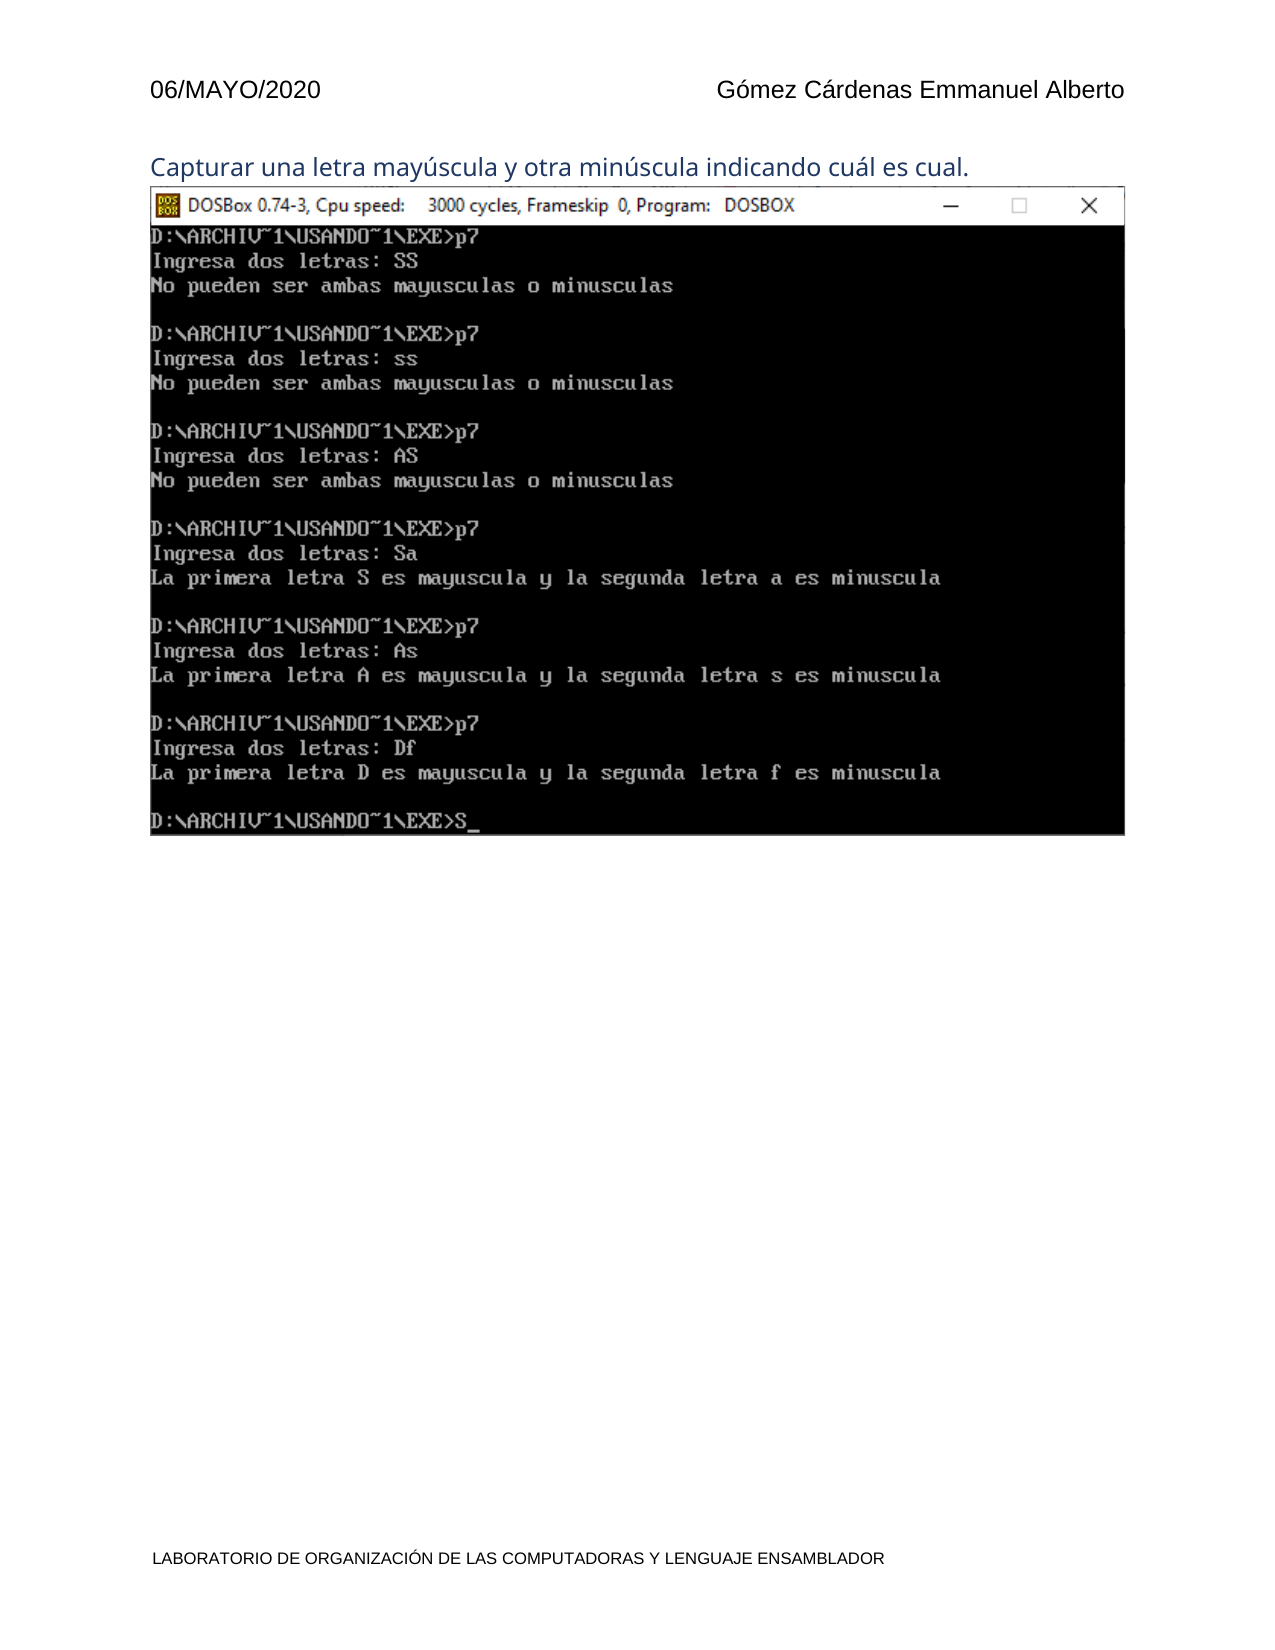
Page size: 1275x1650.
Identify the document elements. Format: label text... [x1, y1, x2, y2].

picture [150, 186, 1125, 836]
subtitle Capturar una letra mayúscula y otra minúscula indicando cuál es cual. [150, 150, 1125, 184]
